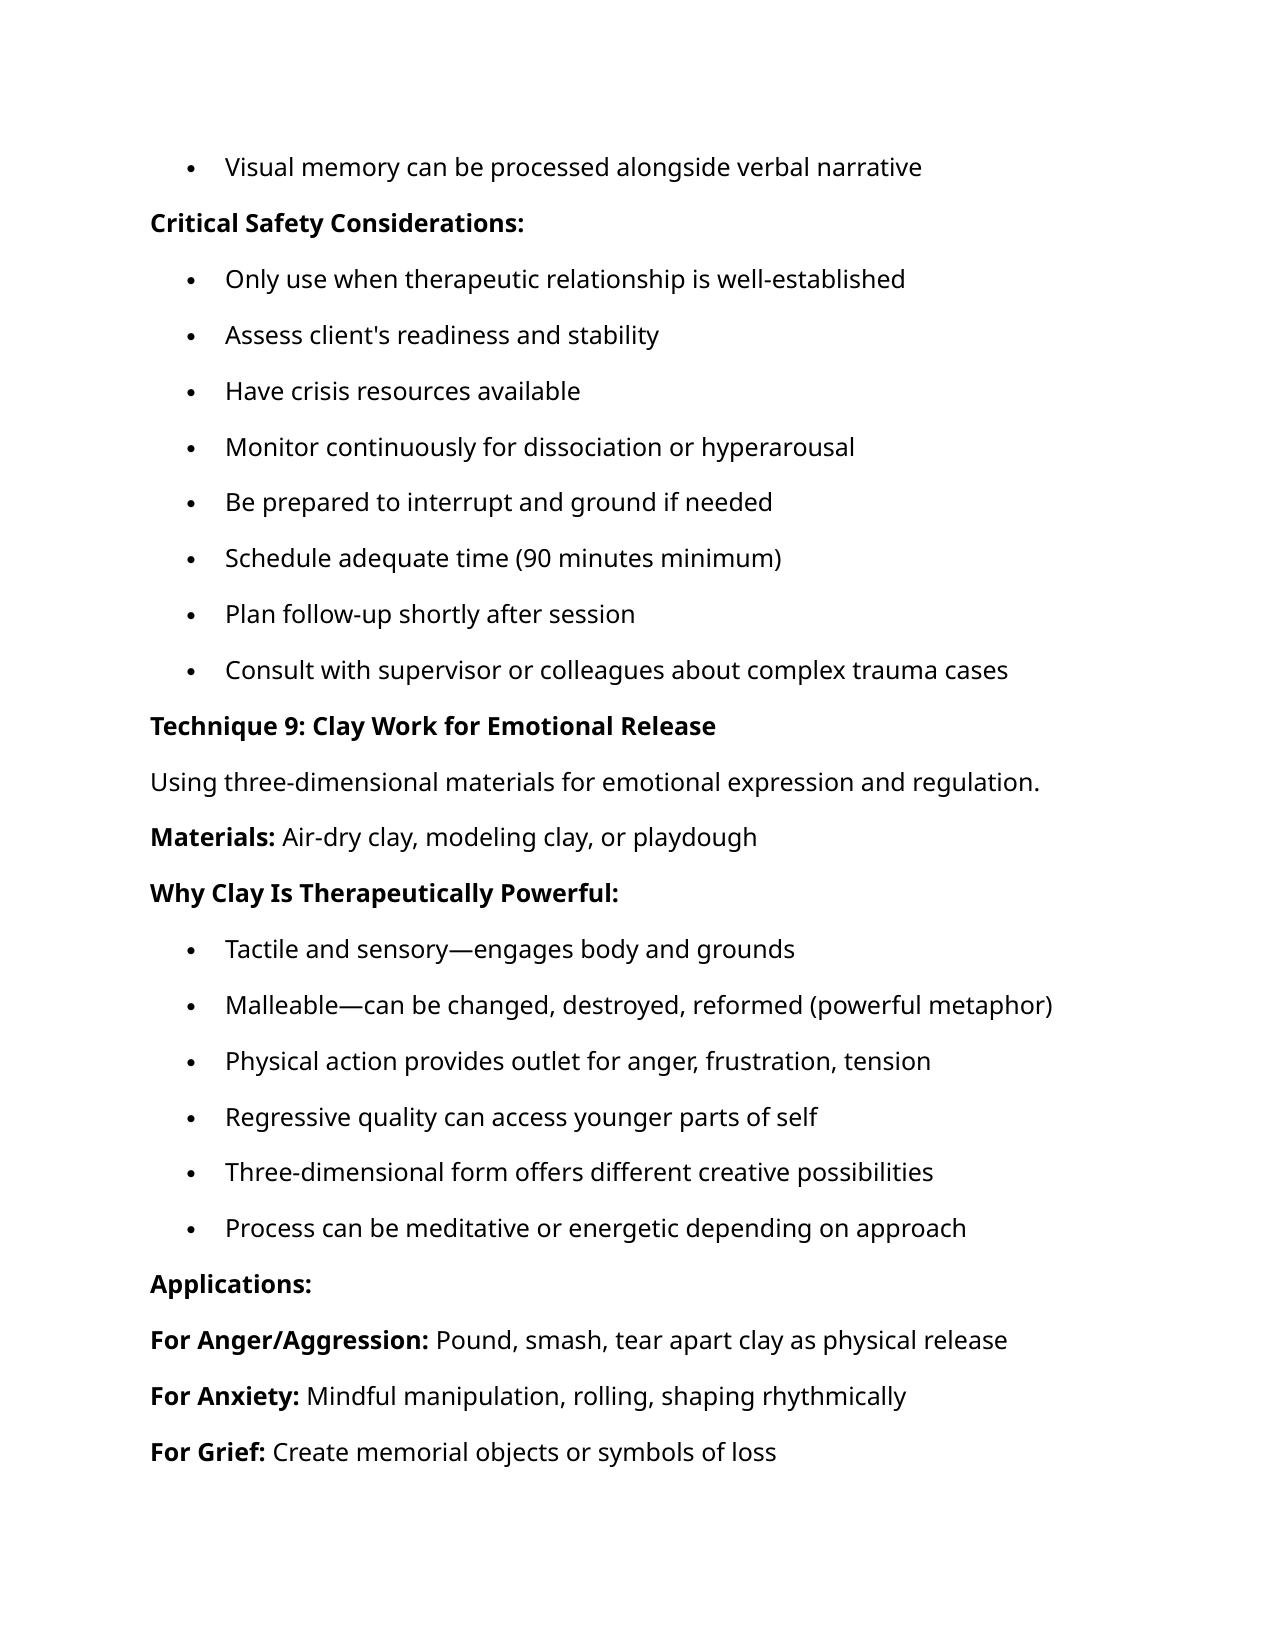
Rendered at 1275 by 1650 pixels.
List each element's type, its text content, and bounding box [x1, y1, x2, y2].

list Consult with supervisor or colleagues about complex trauma cases [187, 652, 1125, 687]
list Physical action provides outlet for anger, frustration, tension [187, 1043, 1125, 1077]
list Only use when therapeutic relationship is well-established [187, 262, 1125, 296]
list Assess client's readiness and stability [187, 317, 1125, 352]
text Using three-dimensional materials for emotional expression and regulation. [150, 764, 1125, 798]
list Regressive quality can access younger parts of self [187, 1099, 1125, 1133]
list Schedule adequate time (90 minutes minimum) [187, 541, 1125, 575]
text Critical Safety Considerations: [150, 206, 1125, 240]
text For Anger/Aggression: Pound, smash, tear apart clay as physical release [150, 1322, 1125, 1357]
text For Anxiety: Mindful manipulation, rolling, shaping rhythmically [150, 1378, 1125, 1412]
text Technique 9: Clay Work for Emotional Release [150, 708, 1125, 742]
list Have crisis resources available [187, 373, 1125, 407]
text For Grief: Create memorial objects or symbols of loss [150, 1434, 1125, 1468]
list Plan follow-up shortly after session [187, 597, 1125, 631]
list Be prepared to interrupt and ground if needed [187, 485, 1125, 519]
text Why Clay Is Therapeutically Powerful: [150, 876, 1125, 910]
list Monitor continuously for dissociation or hyperarousal [187, 429, 1125, 463]
text Applications: [150, 1267, 1125, 1301]
list Three-dimensional form offers different creative possibilities [187, 1155, 1125, 1189]
text Materials: Air-dry clay, modeling clay, or playdough [150, 820, 1125, 854]
list Tactile and sensory—engages body and grounds [187, 932, 1125, 966]
list Malleable—can be changed, destroyed, reformed (powerful metaphor) [187, 987, 1125, 1022]
list Process can be meditative or energetic depending on approach [187, 1211, 1125, 1245]
list Visual memory can be processed alongside verbal narrative [187, 150, 1125, 184]
